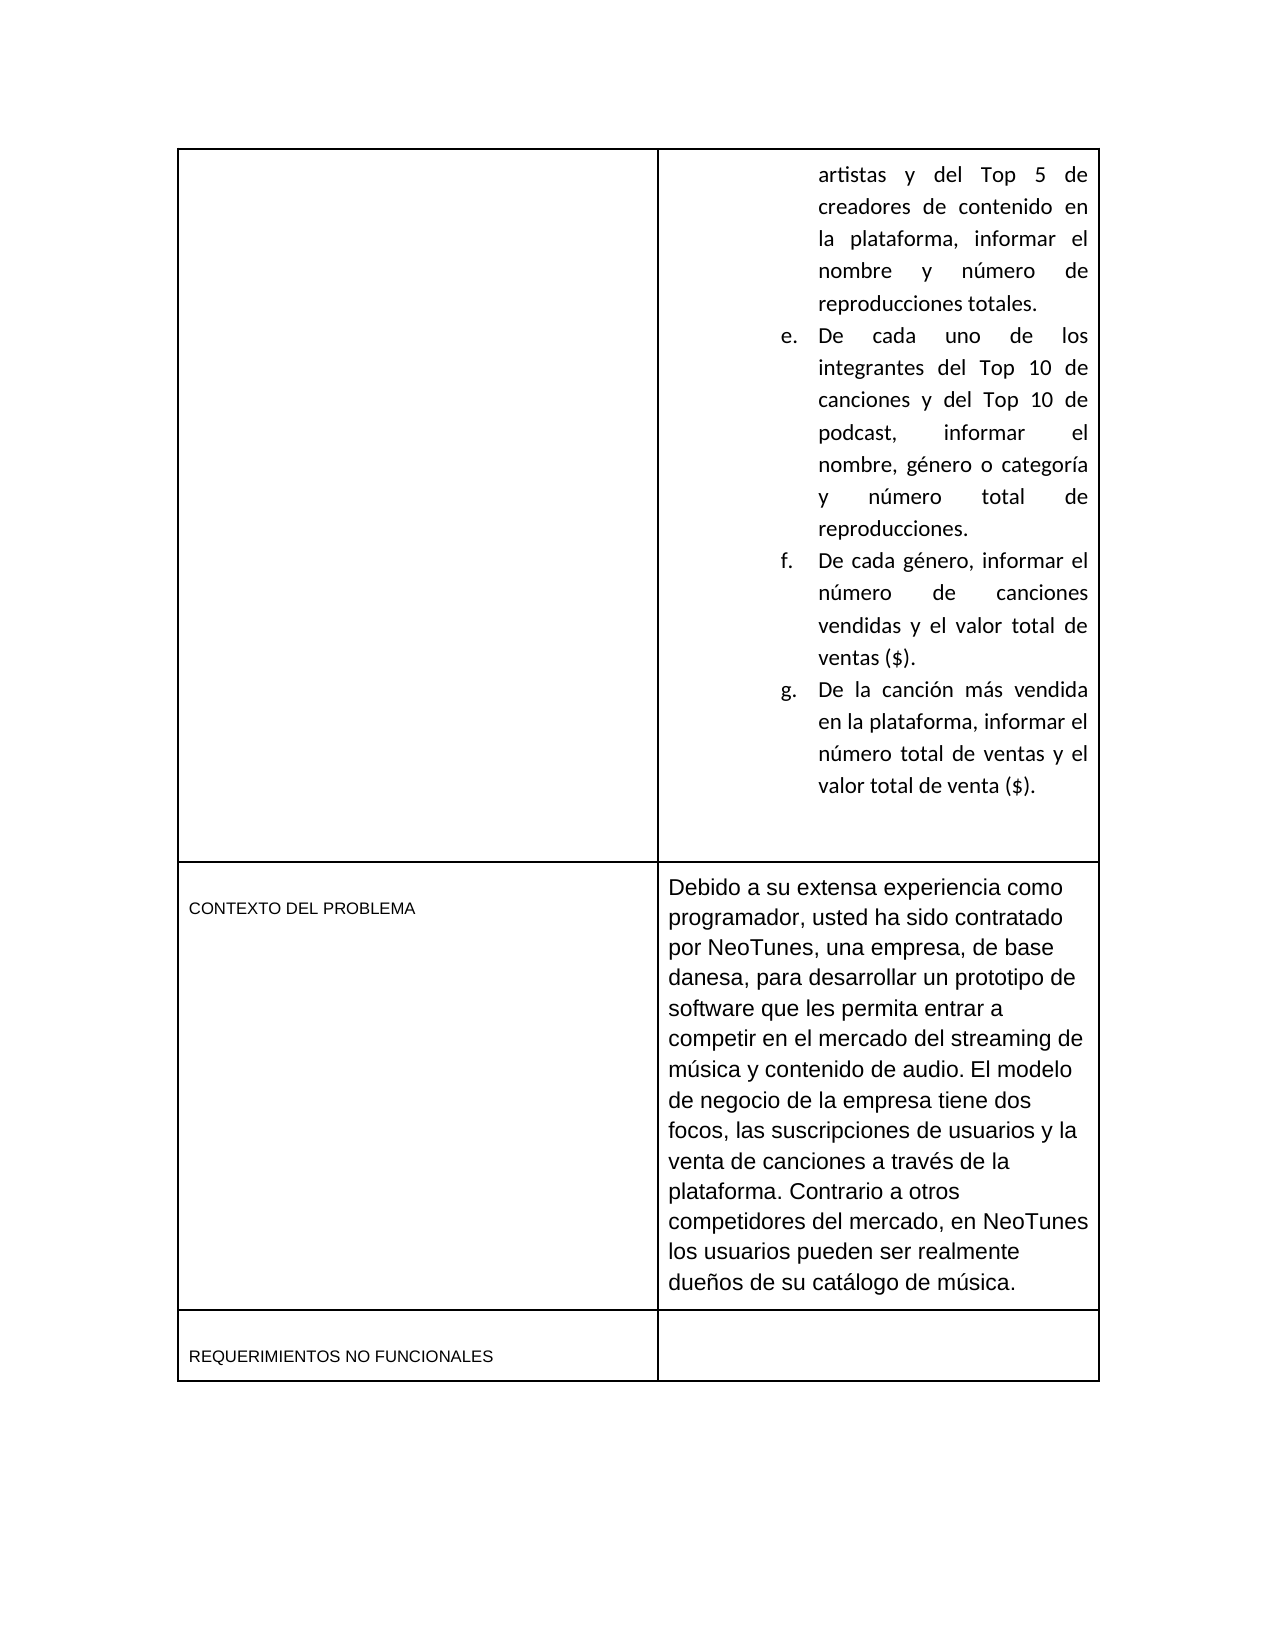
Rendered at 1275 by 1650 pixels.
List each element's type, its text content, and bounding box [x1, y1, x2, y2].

table_cell CONTEXTO DEL PROBLEMA [179, 863, 657, 1309]
table_cell Debido a su extensa experiencia como programador, usted ha sido contratado por NeoTunes, una empresa, de base danesa, para desarrollar un prototipo de software que les permita entrar a competir en el mercado del streaming de música y contenido de audio. El modelo de negocio de la empresa tiene dos focos, las suscripciones de usuarios y la venta de canciones a través de la plataforma. Contrario a otros competidores del mercado, en NeoTunes los usuarios pueden ser realmente dueños de su catálogo de música. [659, 863, 1098, 1309]
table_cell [179, 150, 657, 861]
table_cell REQUERIMIENTOS NO FUNCIONALES [179, 1311, 657, 1380]
table_cell [659, 1311, 1098, 1380]
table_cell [659, 150, 1098, 861]
